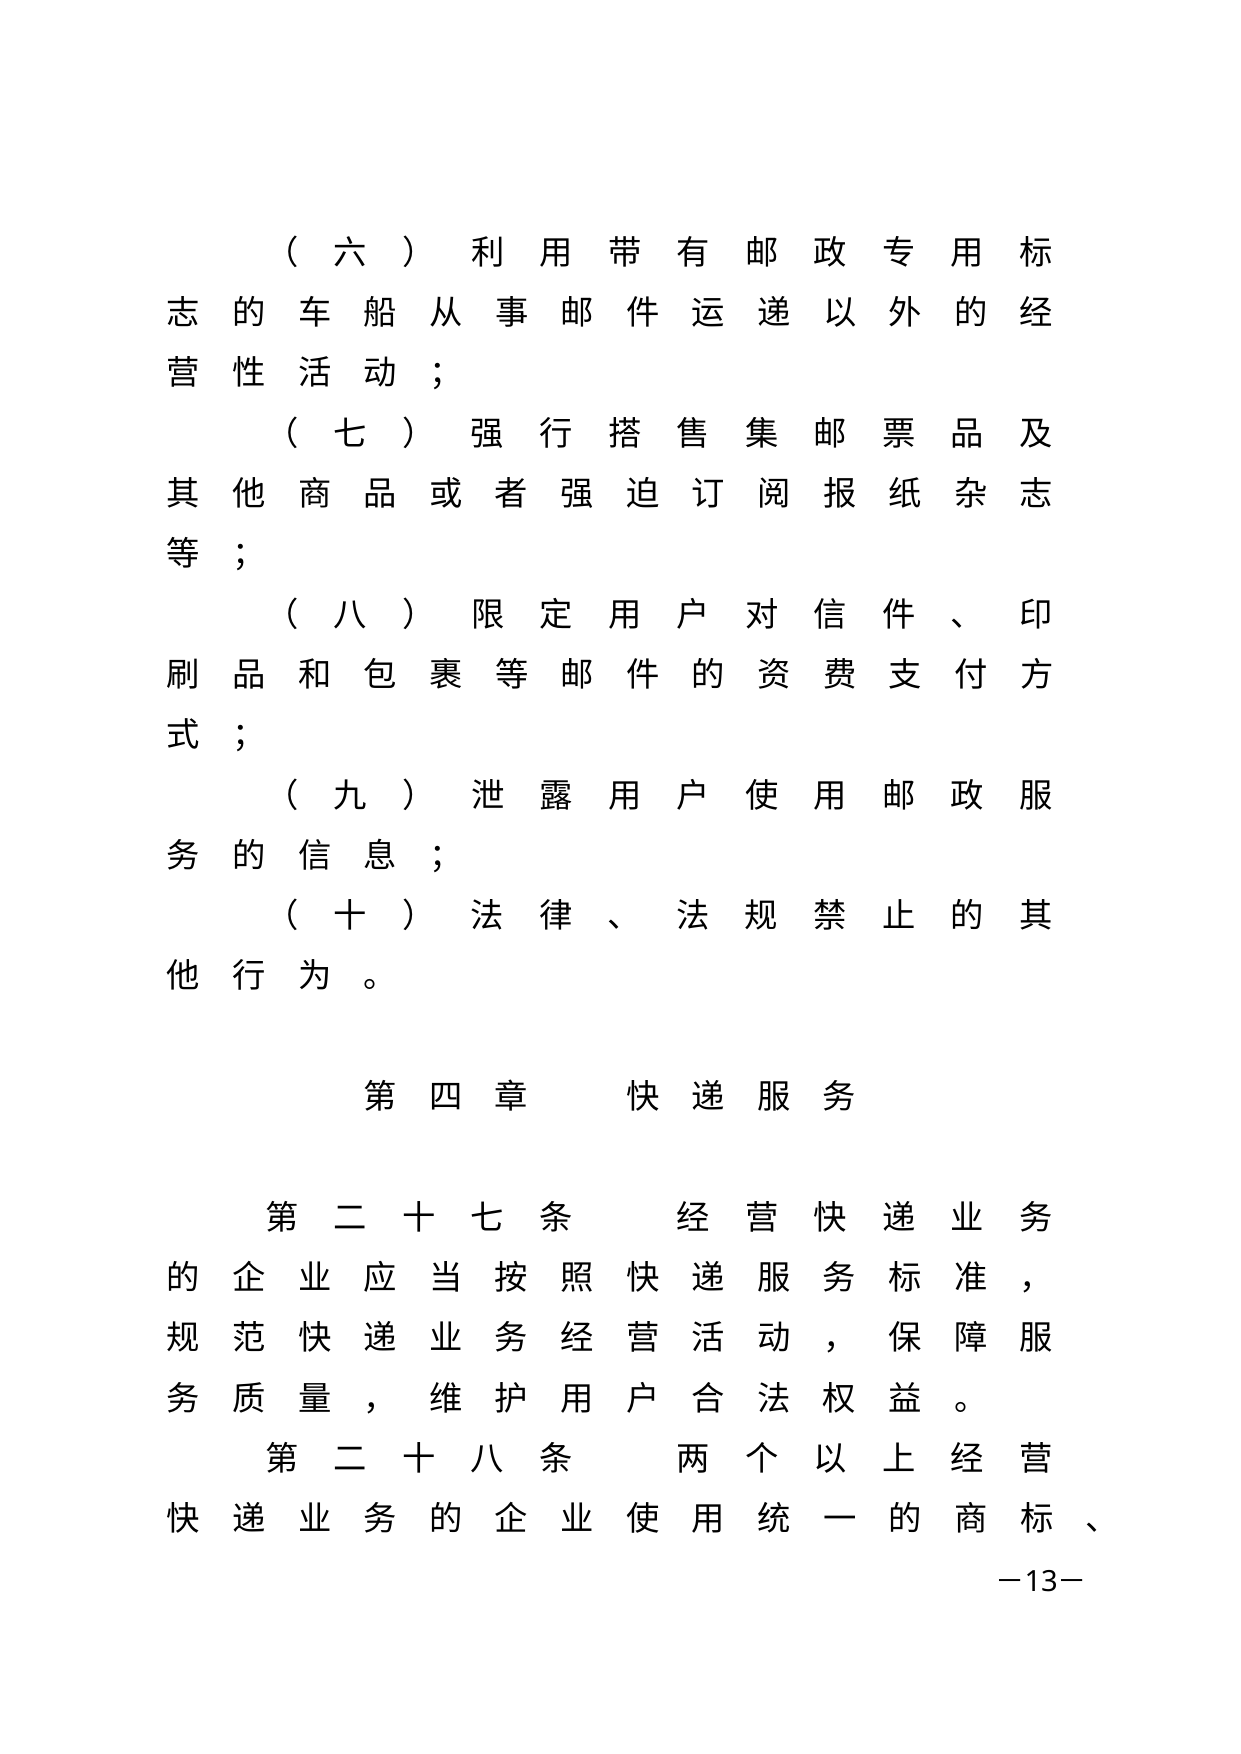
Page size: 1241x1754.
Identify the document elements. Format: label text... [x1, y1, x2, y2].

text （九）泄露用户使用邮政服务的信息； [167, 762, 1085, 883]
text （八）限定用户对信件、印刷品和包裹等邮件的资费支付方式； [167, 581, 1085, 762]
text 第二十七条 经营快递业务的企业应当按照快递服务标准，规范快递业务经营活动，保障服务质量，维护用户合法权益。 [167, 1184, 1085, 1426]
text 第四章 快递服务 [167, 1064, 1085, 1124]
text 第二十八条 两个以上经营快递业务的企业使用统一的商标、字号、快递运单及其配套的信息系统的，应当在服务质量、安全保障、业务流程、用户投诉、损失赔偿、生态环保、从业人员权益保障等方面实行统一管理。 [167, 1426, 1085, 1546]
text （六）利用带有邮政专用标志的车船从事邮件运递以外的经营性活动； [167, 219, 1085, 400]
text （十）法律、法规禁止的其他行为。 [167, 883, 1085, 1003]
text （七）强行搭售集邮票品及其他商品或者强迫订阅报纸杂志等； [167, 400, 1085, 581]
